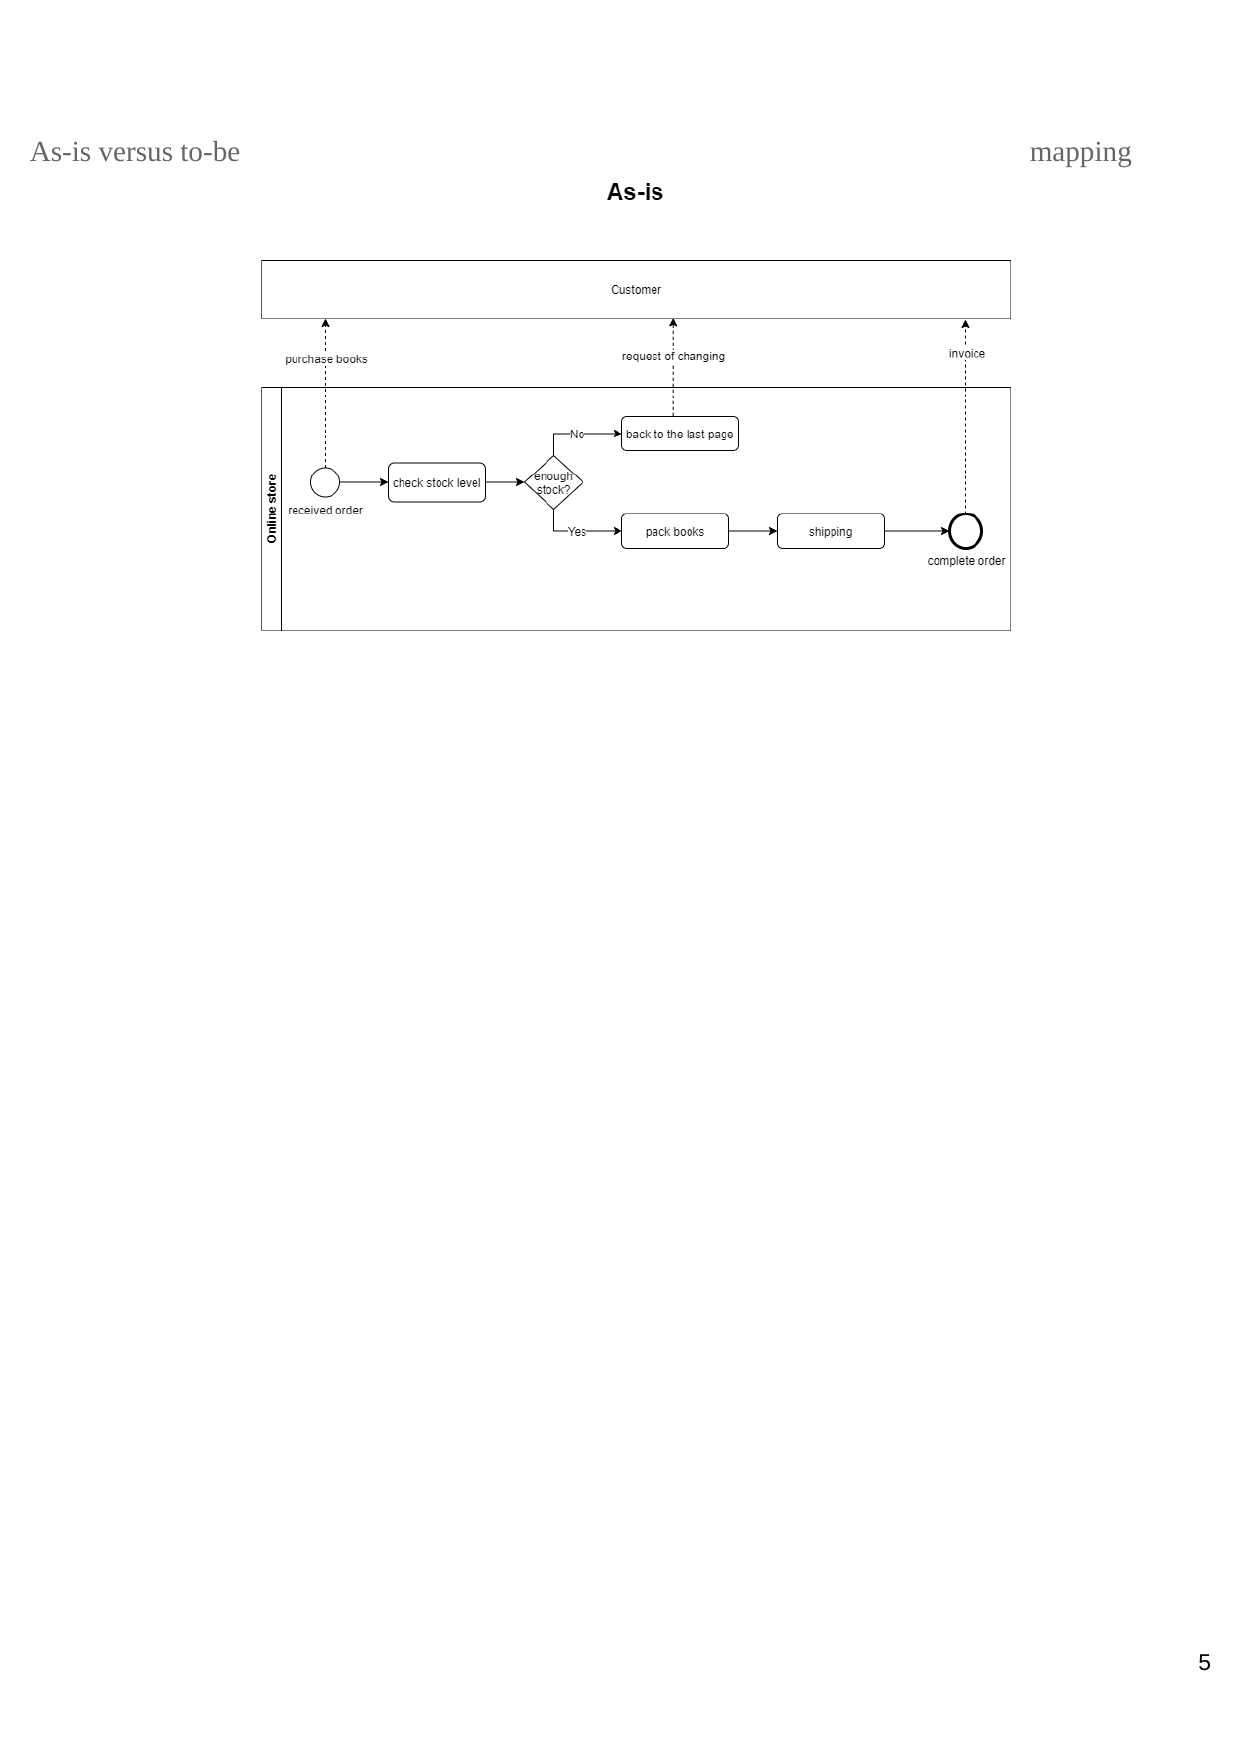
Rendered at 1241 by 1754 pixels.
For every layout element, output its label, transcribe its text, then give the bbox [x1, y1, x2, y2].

picture [261, 163, 1011, 631]
subtitle As-is versus to-be mapping [29, 134, 1211, 168]
